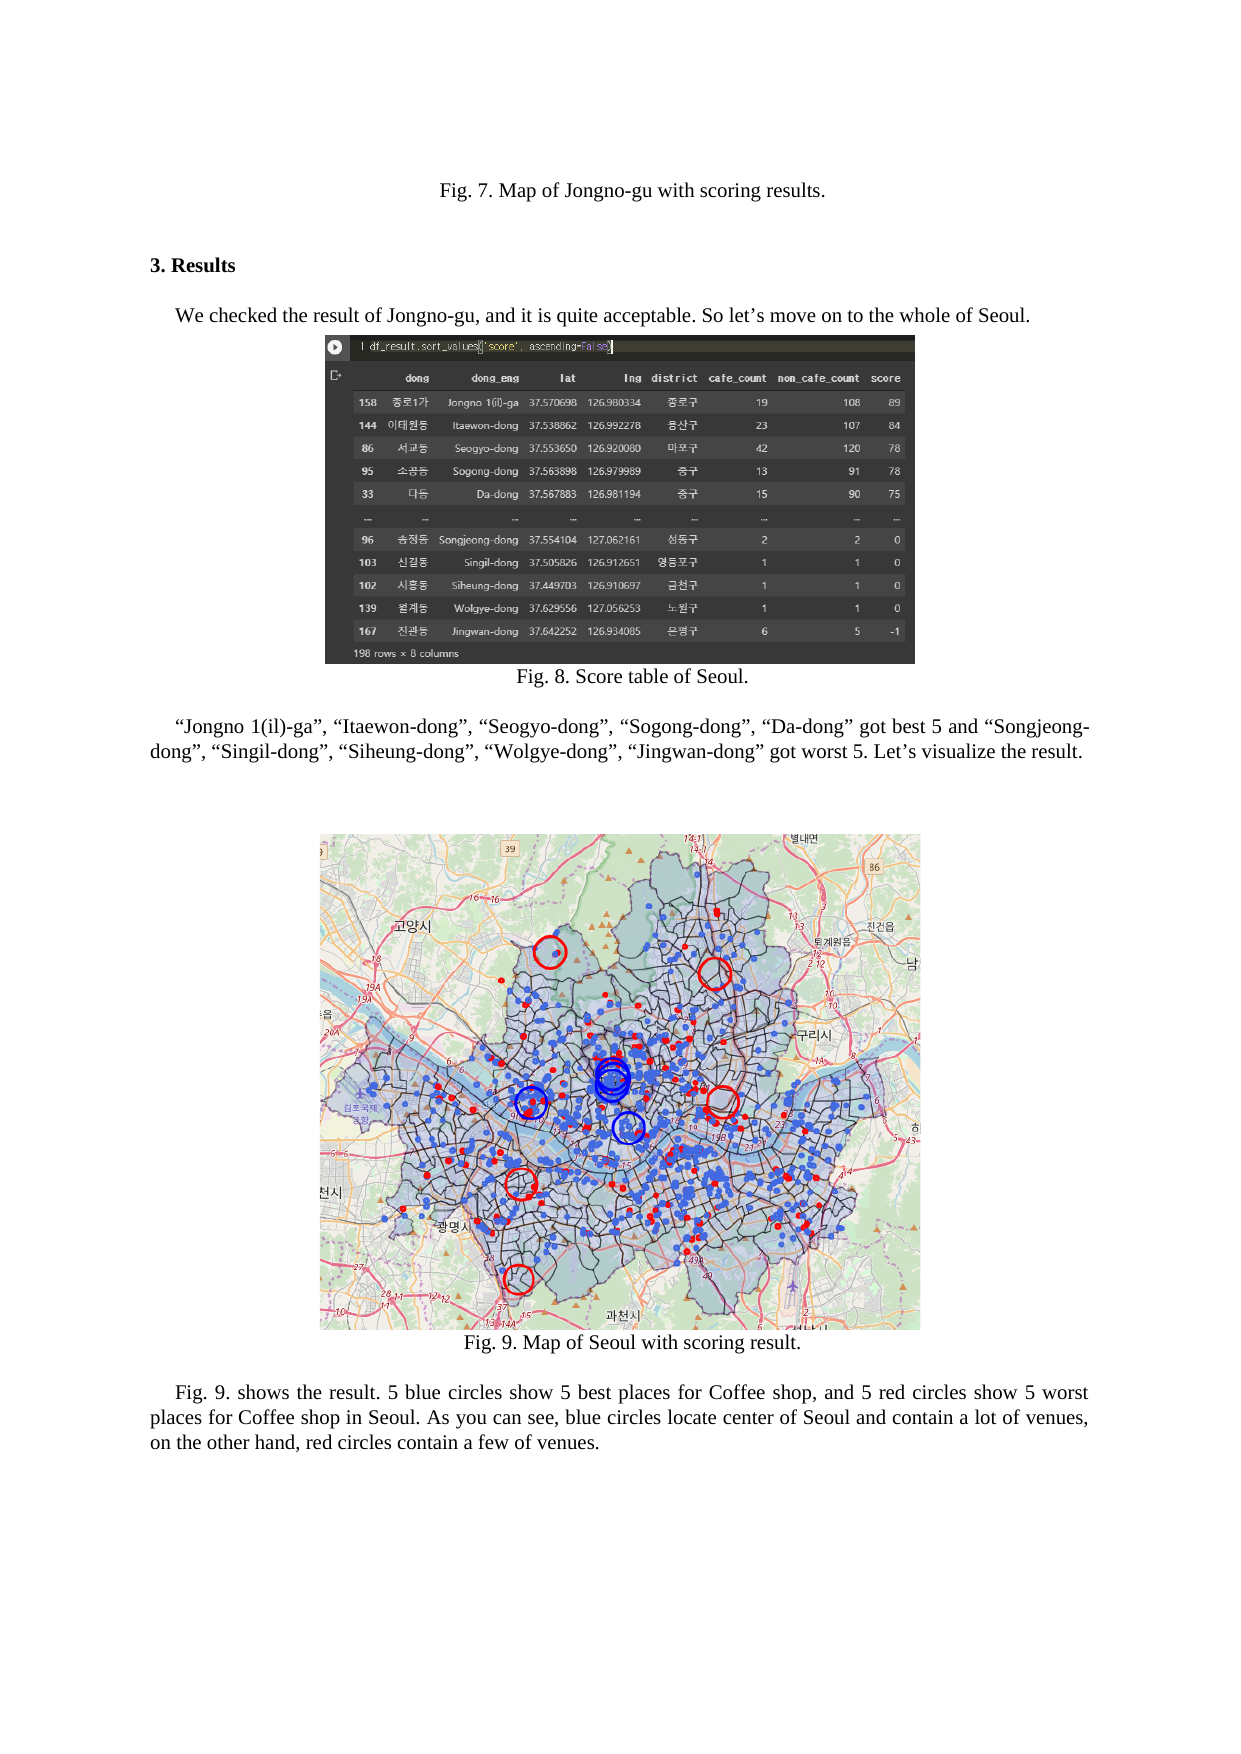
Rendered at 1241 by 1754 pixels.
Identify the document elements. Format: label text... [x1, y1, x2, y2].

picture [319, 834, 921, 1330]
text Fig. 7. Map of Jongno-gu with scoring results. [150, 177, 1090, 202]
text Fig. 9. shows the result. 5 blue circles show 5 best places for Coffee shop, and 5 red circles show 5 worst places for Coffee shop in Seoul. As you can see, blue circles locate center of Seoul and contain a lot of venues, on the other hand, red circles contain a few of venues. [150, 1379, 1090, 1454]
text Results [150, 252, 1090, 277]
text We checked the result of Jongno-gu, and it is quite acceptable. So let’s move on to the whole of Seoul. [175, 302, 1090, 327]
picture [325, 335, 915, 664]
text “Jongno 1(il)-ga”, “Itaewon-dong”, “Seogyo-dong”, “Sogong-dong”, “Da-dong” got best 5 and “Songjeong-dong”, “Singil-dong”, “Siheung-dong”, “Wolgye-dong”, “Jingwan-dong” got worst 5. Let’s visualize the result. [150, 713, 1090, 763]
